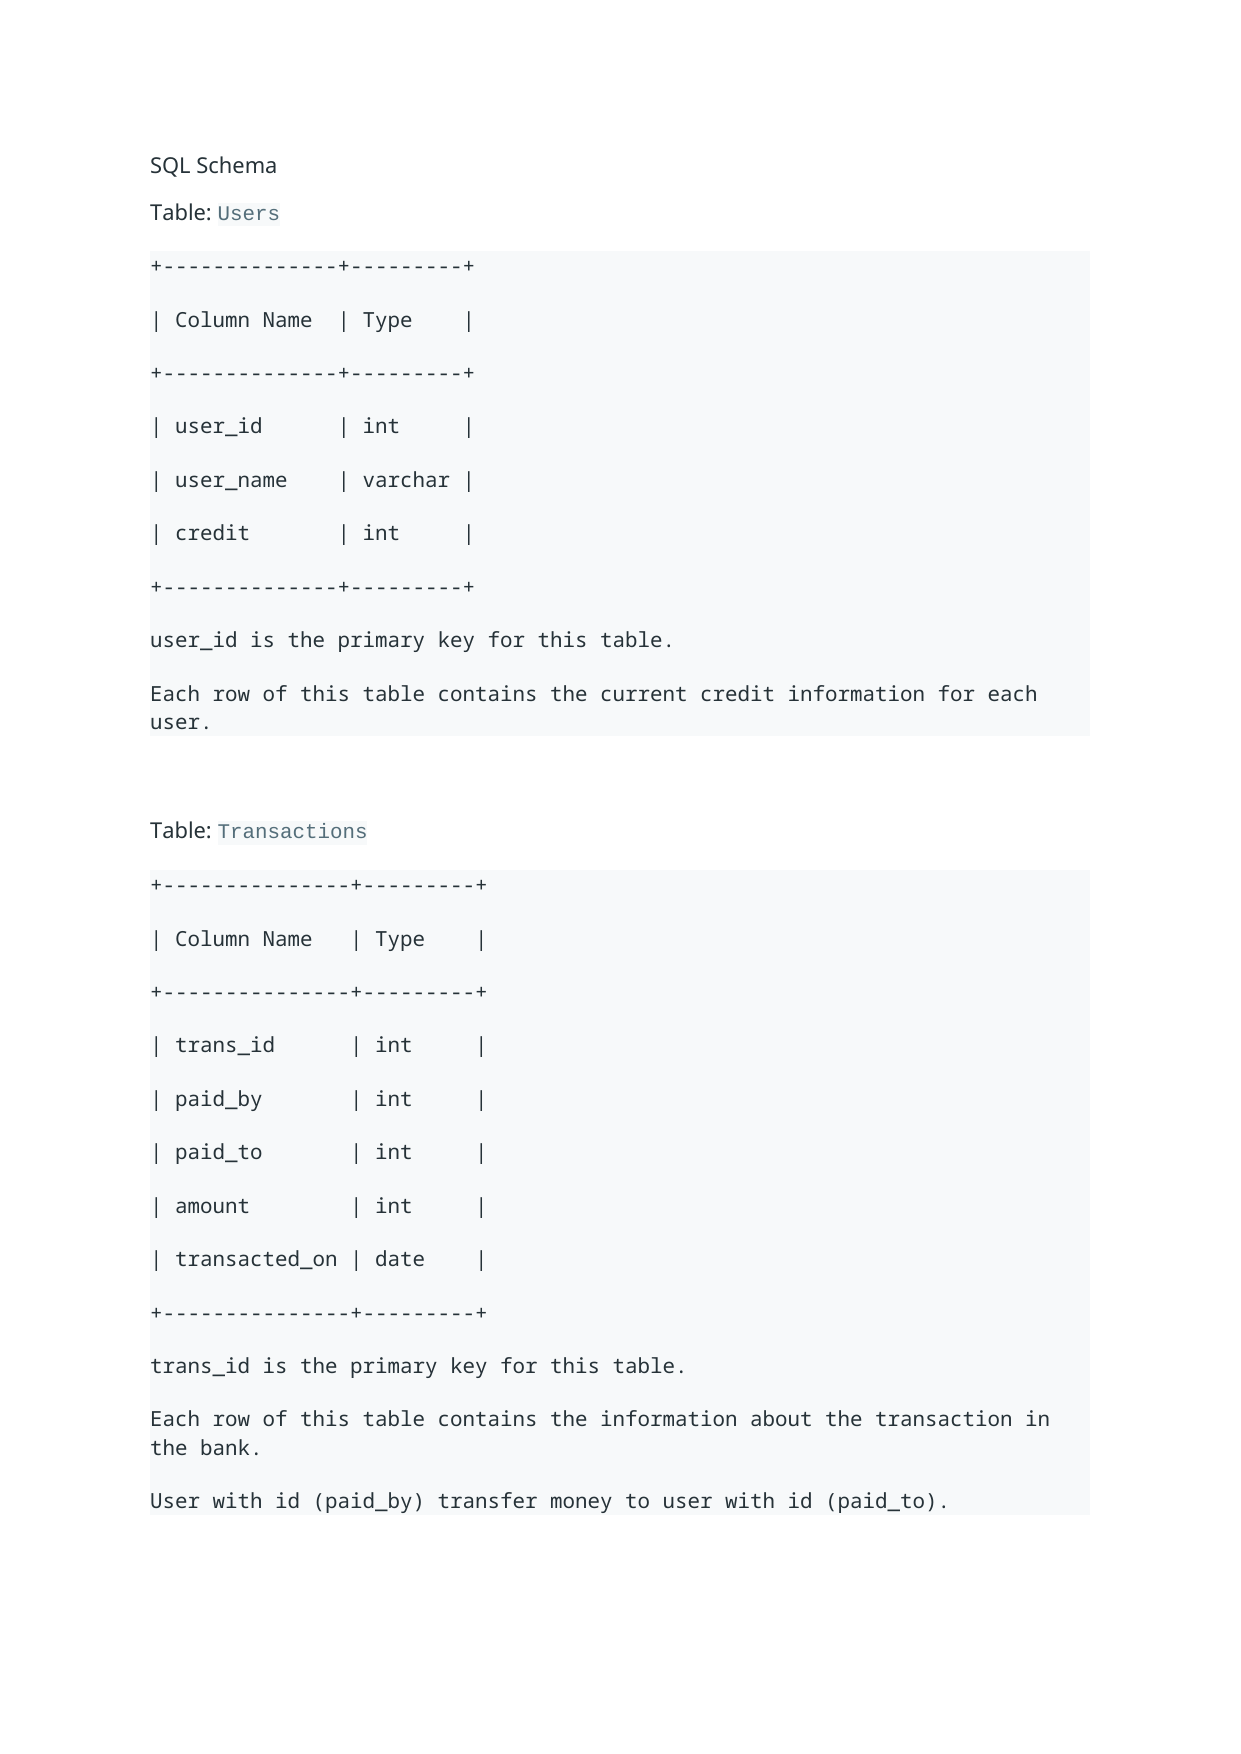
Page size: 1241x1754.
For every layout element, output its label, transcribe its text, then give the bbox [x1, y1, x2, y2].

text +---------------+---------+ [150, 977, 1090, 1006]
text | paid_by | int | [150, 1084, 1090, 1112]
text | user_name | varchar | [150, 465, 1090, 493]
text +---------------+---------+ [150, 1298, 1090, 1326]
text user_id is the primary key for this table. [150, 625, 1090, 654]
text Table: Users [150, 196, 1090, 226]
text +--------------+---------+ [150, 358, 1090, 387]
text | credit | int | [150, 518, 1090, 547]
text | transacted_on | date | [150, 1244, 1090, 1273]
text Each row of this table contains the current credit information for each user. [150, 679, 1090, 736]
text SQL Schema [150, 150, 1090, 180]
text Each row of this table contains the information about the transaction in the bank. [150, 1404, 1090, 1461]
text | amount | int | [150, 1191, 1090, 1219]
text User with id (paid_by) transfer money to user with id (paid_to). [150, 1486, 1090, 1515]
text trans_id is the primary key for this table. [150, 1351, 1090, 1379]
text | paid_to | int | [150, 1137, 1090, 1166]
text +--------------+---------+ [150, 251, 1090, 280]
text | Column Name | Type | [150, 305, 1090, 333]
text +--------------+---------+ [150, 572, 1090, 600]
text | user_id | int | [150, 412, 1090, 440]
text | Column Name | Type | [150, 924, 1090, 952]
text +---------------+---------+ [150, 870, 1090, 899]
text Table: Transactions [150, 815, 1090, 845]
text | trans_id | int | [150, 1031, 1090, 1059]
